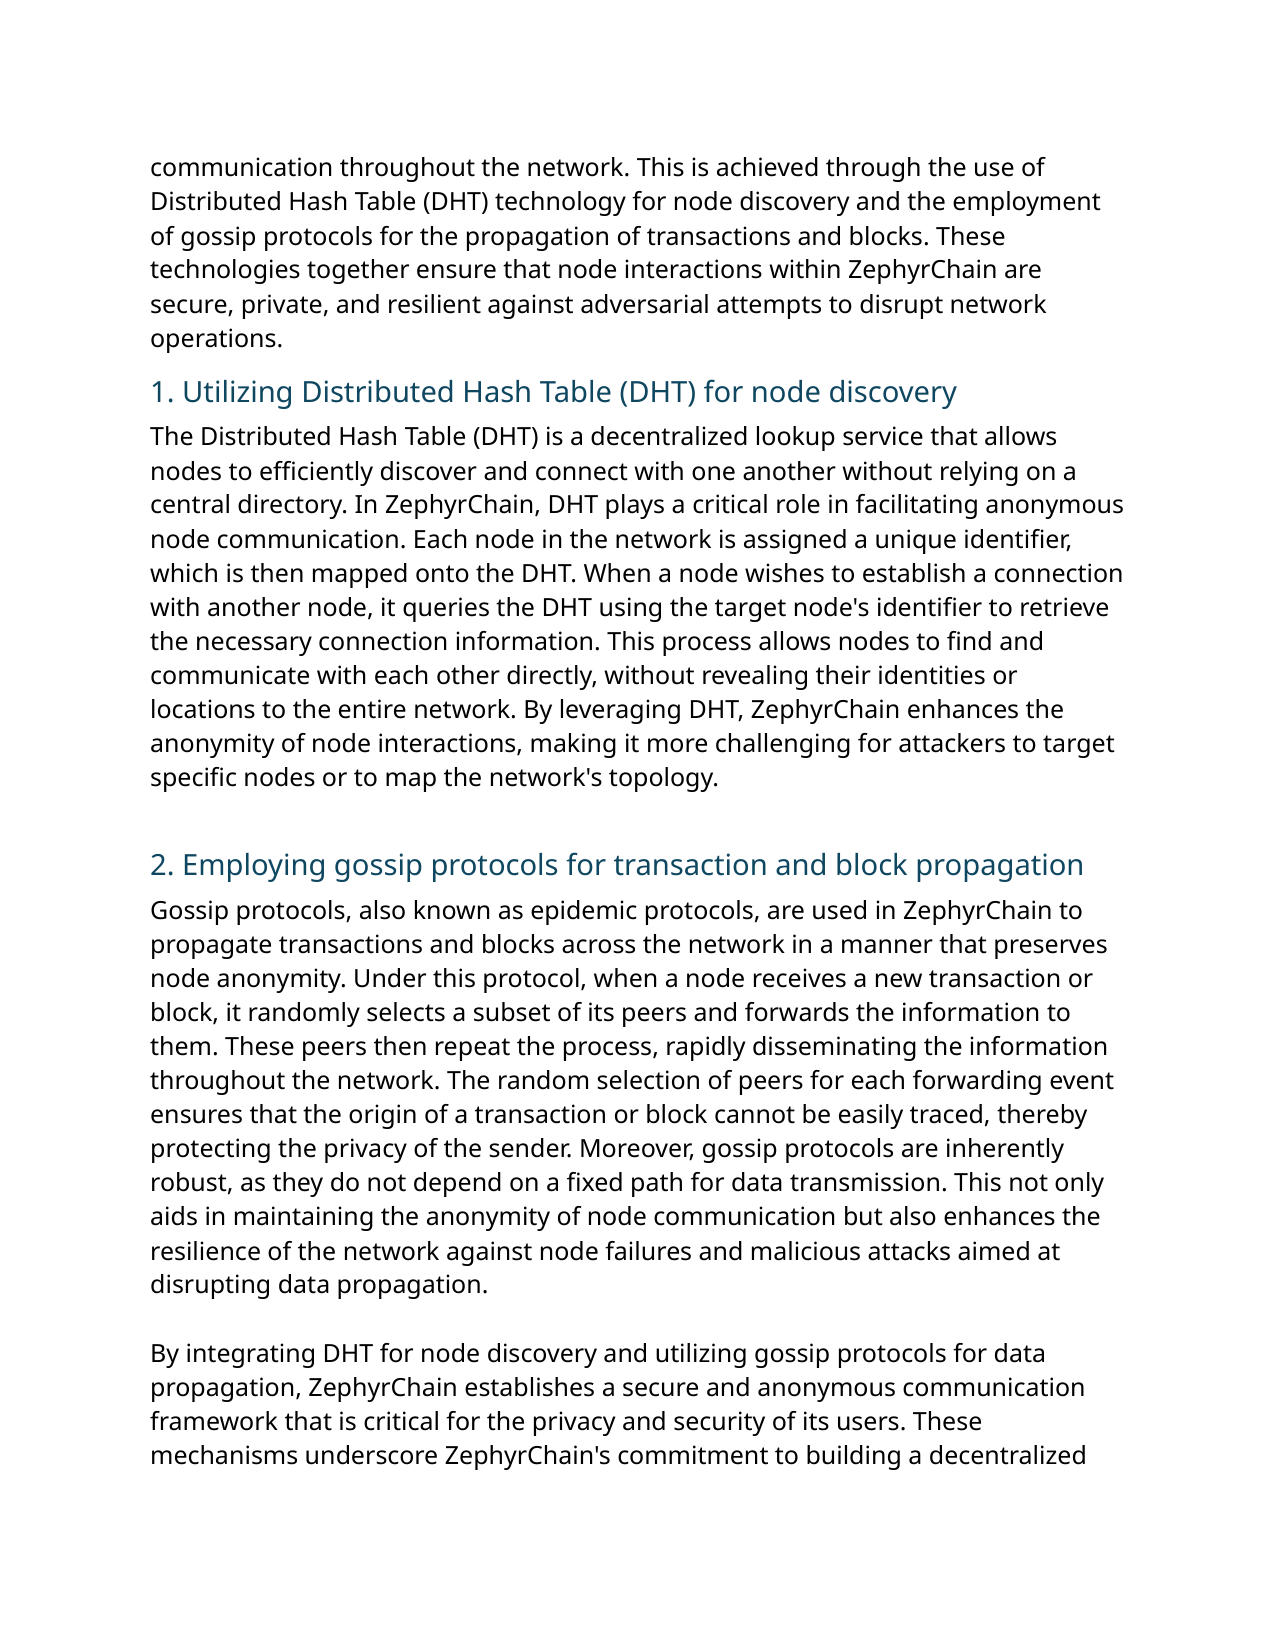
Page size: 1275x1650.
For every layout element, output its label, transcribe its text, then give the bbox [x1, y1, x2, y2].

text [150, 150, 1125, 354]
text Gossip protocols, also known as epidemic protocols, are used in ZephyrChain to propagate transactions and blocks across the network in a manner that preserves node anonymity. Under this protocol, when a node receives a new transaction or block, it randomly selects a subset of its peers and forwards the information to them. These peers then repeat the process, rapidly disseminating the information throughout the network. The random selection of peers for each forwarding event ensures that the origin of a transaction or block cannot be easily traced, thereby protecting the privacy of the sender. Moreover, gossip protocols are inherently robust, as they do not depend on a fixed path for data transmission. This not only aids in maintaining the anonymity of node communication but also enhances the resilience of the network against node failures and malicious attacks aimed at disrupting data propagation. [150, 892, 1125, 1301]
subtitle 1. Utilizing Distributed Hash Table (DHT) for node discovery [150, 371, 1125, 411]
text The Distributed Hash Table (DHT) is a decentralized lookup service that allows nodes to efficiently discover and connect with one another without relying on a central directory. In ZephyrChain, DHT plays a critical role in facilitating anonymous node communication. Each node in the network is assigned a unique identifier, which is then mapped onto the DHT. When a node wishes to establish a connection with another node, it queries the DHT using the target node's identifier to retrieve the necessary connection information. This process allows nodes to find and communicate with each other directly, without revealing their identities or locations to the entire network. By leveraging DHT, ZephyrChain enhances the anonymity of node interactions, making it more challenging for attackers to target specific nodes or to map the network's topology. [150, 419, 1125, 794]
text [150, 1335, 1125, 1472]
subtitle 2. Employing gossip protocols for transaction and block propagation [150, 844, 1125, 884]
